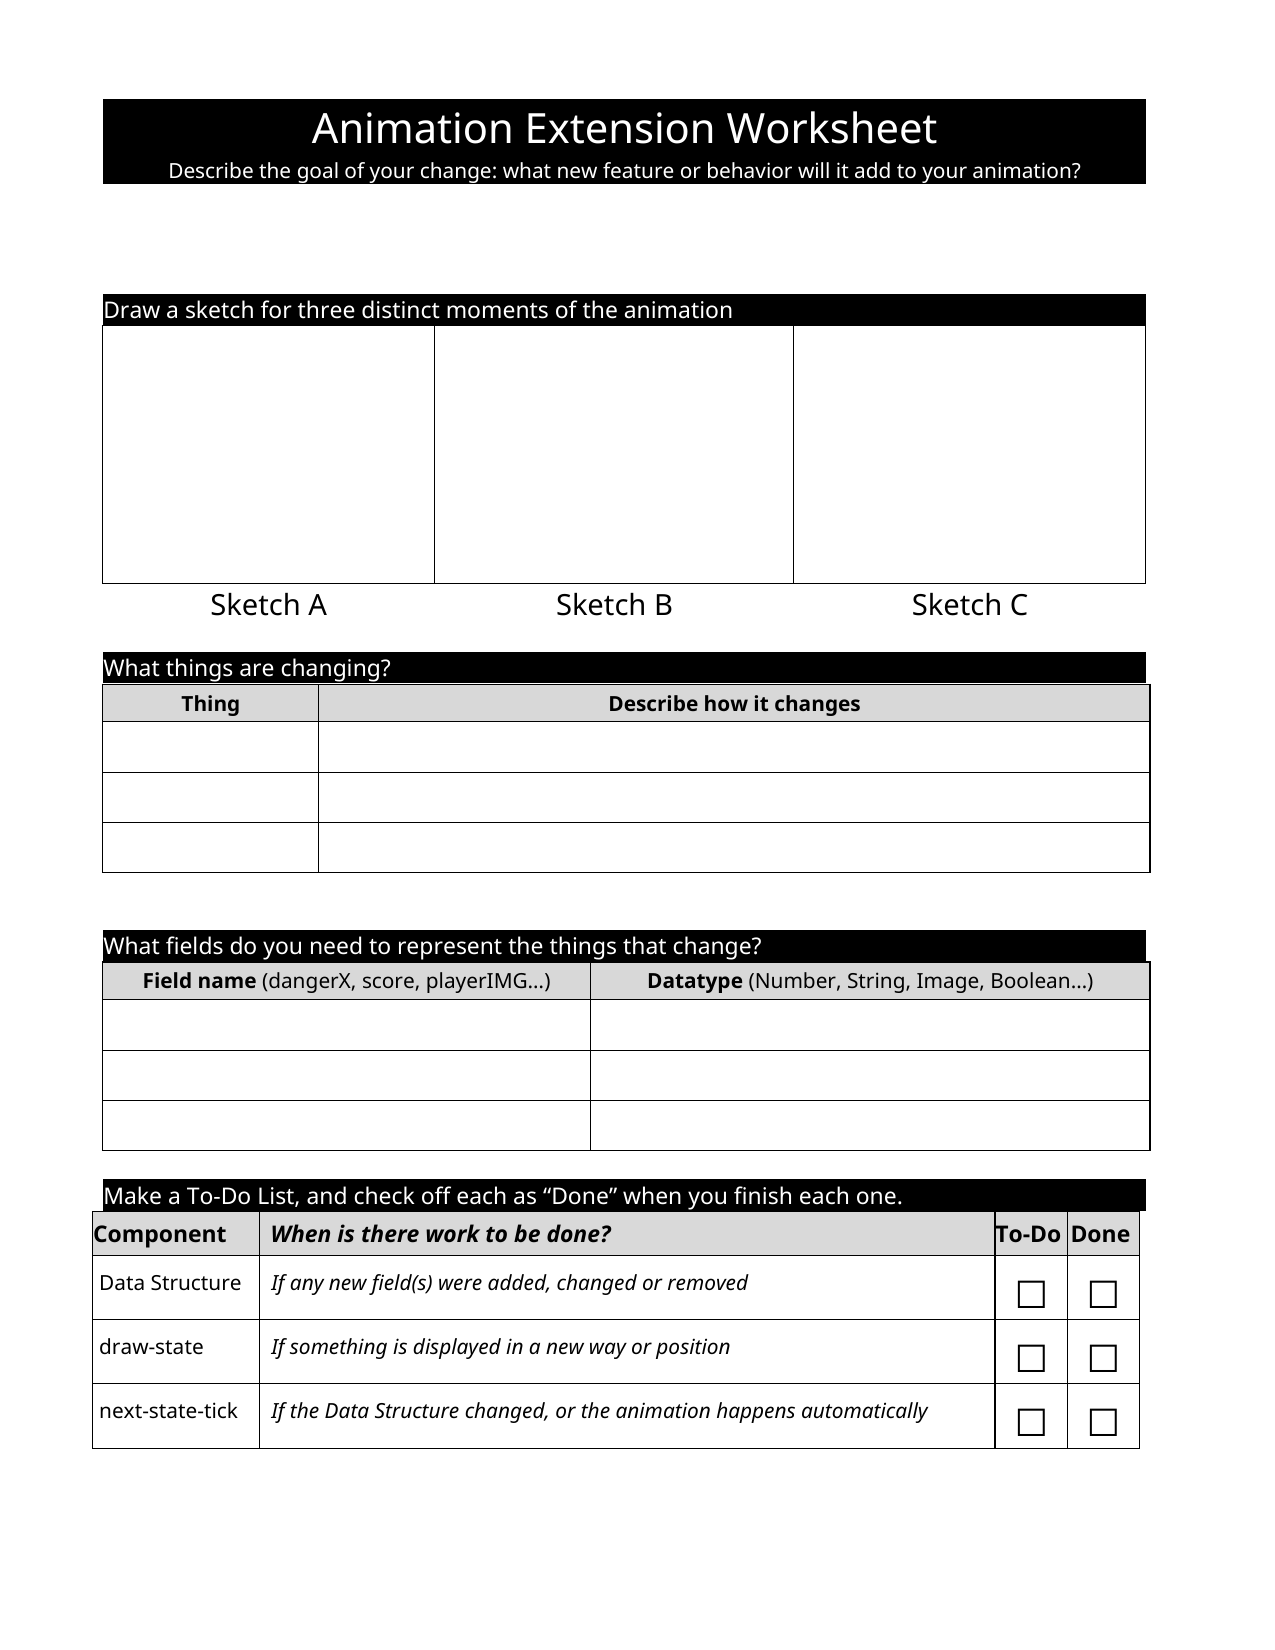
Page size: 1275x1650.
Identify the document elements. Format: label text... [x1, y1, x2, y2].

table_cell [103, 823, 318, 872]
table_cell draw-state [93, 1320, 259, 1383]
subtitle Make a To-Do List, and check off each as “Done” when you finish each one. [103, 1179, 1146, 1211]
table_cell [591, 1101, 1149, 1150]
table_cell [591, 1000, 1149, 1049]
table_cell If the Data Structure changed, or the animation happens automatically [260, 1384, 994, 1447]
subtitle Animation Extension Worksheet [103, 99, 1146, 156]
subtitle Describe the goal of your change: what new feature or behavior will it add to your animation? [103, 156, 1146, 184]
table_header When is there work to be done? [260, 1212, 994, 1255]
table_cell Data Structure [93, 1256, 259, 1319]
table_header Datatype (Number, String, Image, Boolean…) [591, 963, 1149, 999]
table_cell ☐ [996, 1256, 1067, 1319]
table_cell If any new field(s) were added, changed or removed [260, 1256, 994, 1319]
table_header Describe how it changes [319, 685, 1149, 721]
table_cell [103, 1051, 590, 1100]
table_header [103, 326, 434, 583]
table_cell [103, 722, 318, 772]
table_cell [103, 773, 318, 822]
table_cell [591, 1051, 1149, 1100]
table_cell Sketch C [794, 584, 1146, 624]
table_cell ☐ [1068, 1384, 1139, 1447]
table_cell next-state-tick [93, 1384, 259, 1447]
table_header To-Do [996, 1212, 1067, 1255]
table_header [794, 326, 1145, 583]
table_cell [319, 823, 1149, 872]
table_cell Sketch B [435, 584, 794, 624]
table_cell ☐ [996, 1320, 1067, 1383]
table_cell [103, 1101, 590, 1150]
subtitle What fields do you need to represent the things that change? [103, 930, 1146, 961]
table_cell If something is displayed in a new way or position [260, 1320, 994, 1383]
subtitle What things are changing? [103, 652, 1146, 683]
table_cell [319, 773, 1149, 822]
table_cell Sketch A [103, 584, 434, 624]
table_cell ☐ [996, 1384, 1067, 1447]
table_header Done [1068, 1212, 1139, 1255]
table_cell [103, 1000, 590, 1049]
table_header Field name (dangerX, score, playerIMG…) [103, 963, 590, 999]
table_cell ☐ [1068, 1320, 1139, 1383]
table_header Component [93, 1212, 259, 1255]
table_header Thing [103, 685, 318, 721]
table_cell [319, 722, 1149, 772]
table_header [435, 326, 793, 583]
table_cell ☐ [1068, 1256, 1139, 1319]
subtitle Draw a sketch for three distinct moments of the animation [103, 294, 1146, 325]
